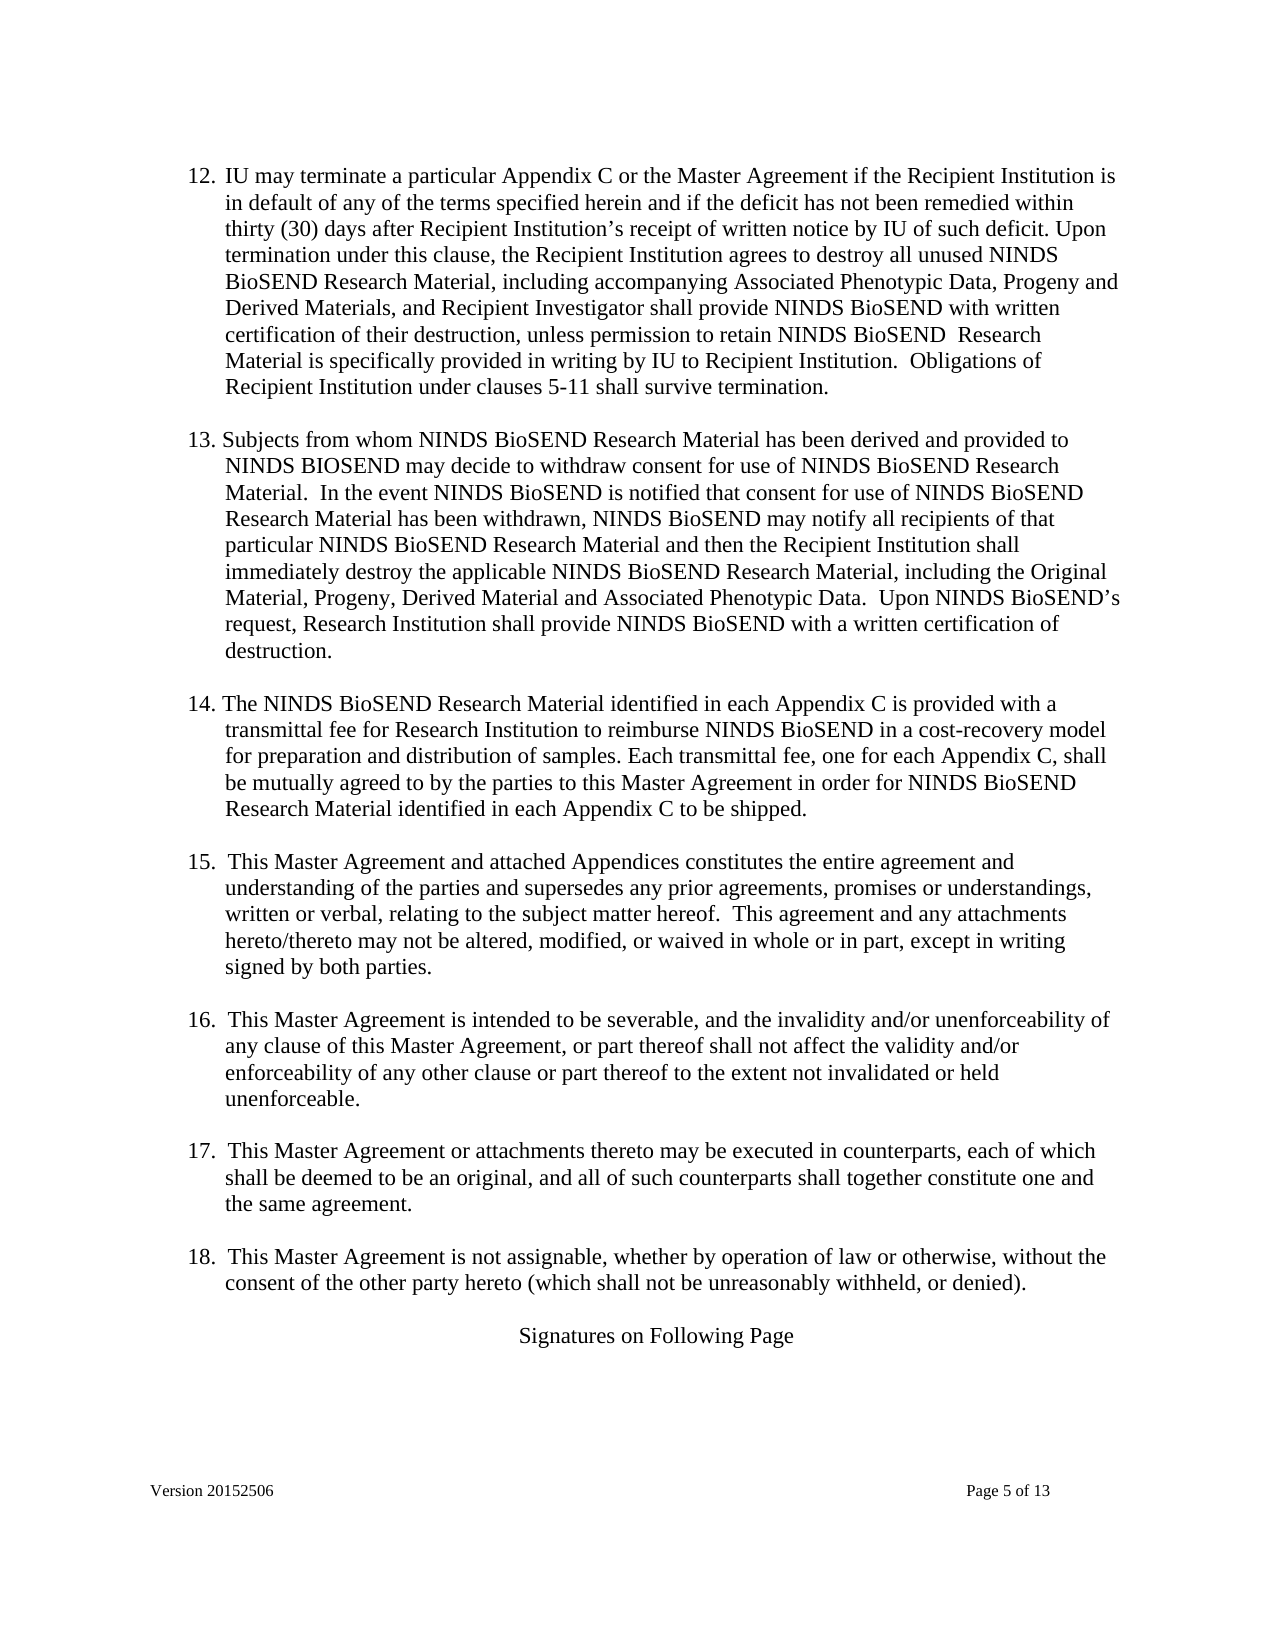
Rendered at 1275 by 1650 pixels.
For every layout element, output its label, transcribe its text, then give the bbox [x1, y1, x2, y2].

text 16. This Master Agreement is intended to be severable, and the invalidity and/or unenforceability of any clause of this Master Agreement, or part thereof shall not affect the validity and/or enforceability of any other clause or part thereof to the extent not invalidated or held unenforceable. [187, 1006, 1125, 1111]
text 14. The NINDS BioSEND Research Material identified in each Appendix C is provided with a transmittal fee for Research Institution to reimburse NINDS BioSEND in a cost-recovery model for preparation and distribution of samples. Each transmittal fee, one for each Appendix C, shall be mutually agreed to by the parties to this Master Agreement in order for NINDS BioSEND Research Material identified in each Appendix C to be shipped. [187, 689, 1125, 821]
text 13. Subjects from whom NINDS BioSEND Research Material has been derived and provided to NINDS BIOSEND may decide to withdraw consent for use of NINDS BioSEND Research Material. In the event NINDS BioSEND is notified that consent for use of NINDS BioSEND Research Material has been withdrawn, NINDS BioSEND may notify all recipients of that particular NINDS BioSEND Research Material and then the Recipient Institution shall immediately destroy the applicable NINDS BioSEND Research Material, including the Original Material, Progeny, Derived Material and Associated Phenotypic Data. Upon NINDS BioSEND’s request, Research Institution shall provide NINDS BioSEND with a written certification of destruction. [187, 426, 1125, 663]
text 15. This Master Agreement and attached Appendices constitutes the entire agreement and understanding of the parties and supersedes any prior agreements, promises or understandings, written or verbal, relating to the subject matter hereof. This agreement and any attachments hereto/thereto may not be altered, modified, or waived in whole or in part, except in writing signed by both parties. [187, 848, 1125, 979]
text Signatures on Following Page [187, 1322, 1125, 1348]
list IU may terminate a particular Appendix C or the Master Agreement if the Recipient Institution is in default of any of the terms specified herein and if the deficit has not been remedied within thirty (30) days after Recipient Institution’s receipt of written notice by IU of such deficit. Upon termination under this clause, the Recipient Institution agrees to destroy all unused NINDS BioSEND Research Material, including accompanying Associated Phenotypic Data, Progeny and Derived Materials, and Recipient Investigator shall provide NINDS BioSEND with written certification of their destruction, unless permission to retain NINDS BioSEND Research Material is specifically provided in writing by IU to Recipient Institution. Obligations of Recipient Institution under clauses 5-11 shall survive termination. [187, 162, 1125, 400]
text 17. This Master Agreement or attachments thereto may be executed in counterparts, each of which shall be deemed to be an original, and all of such counterparts shall together constitute one and the same agreement. [187, 1138, 1125, 1217]
text 18. This Master Agreement is not assignable, whether by operation of law or otherwise, without the consent of the other party hereto (which shall not be unreasonably withheld, or denied). [187, 1243, 1125, 1296]
